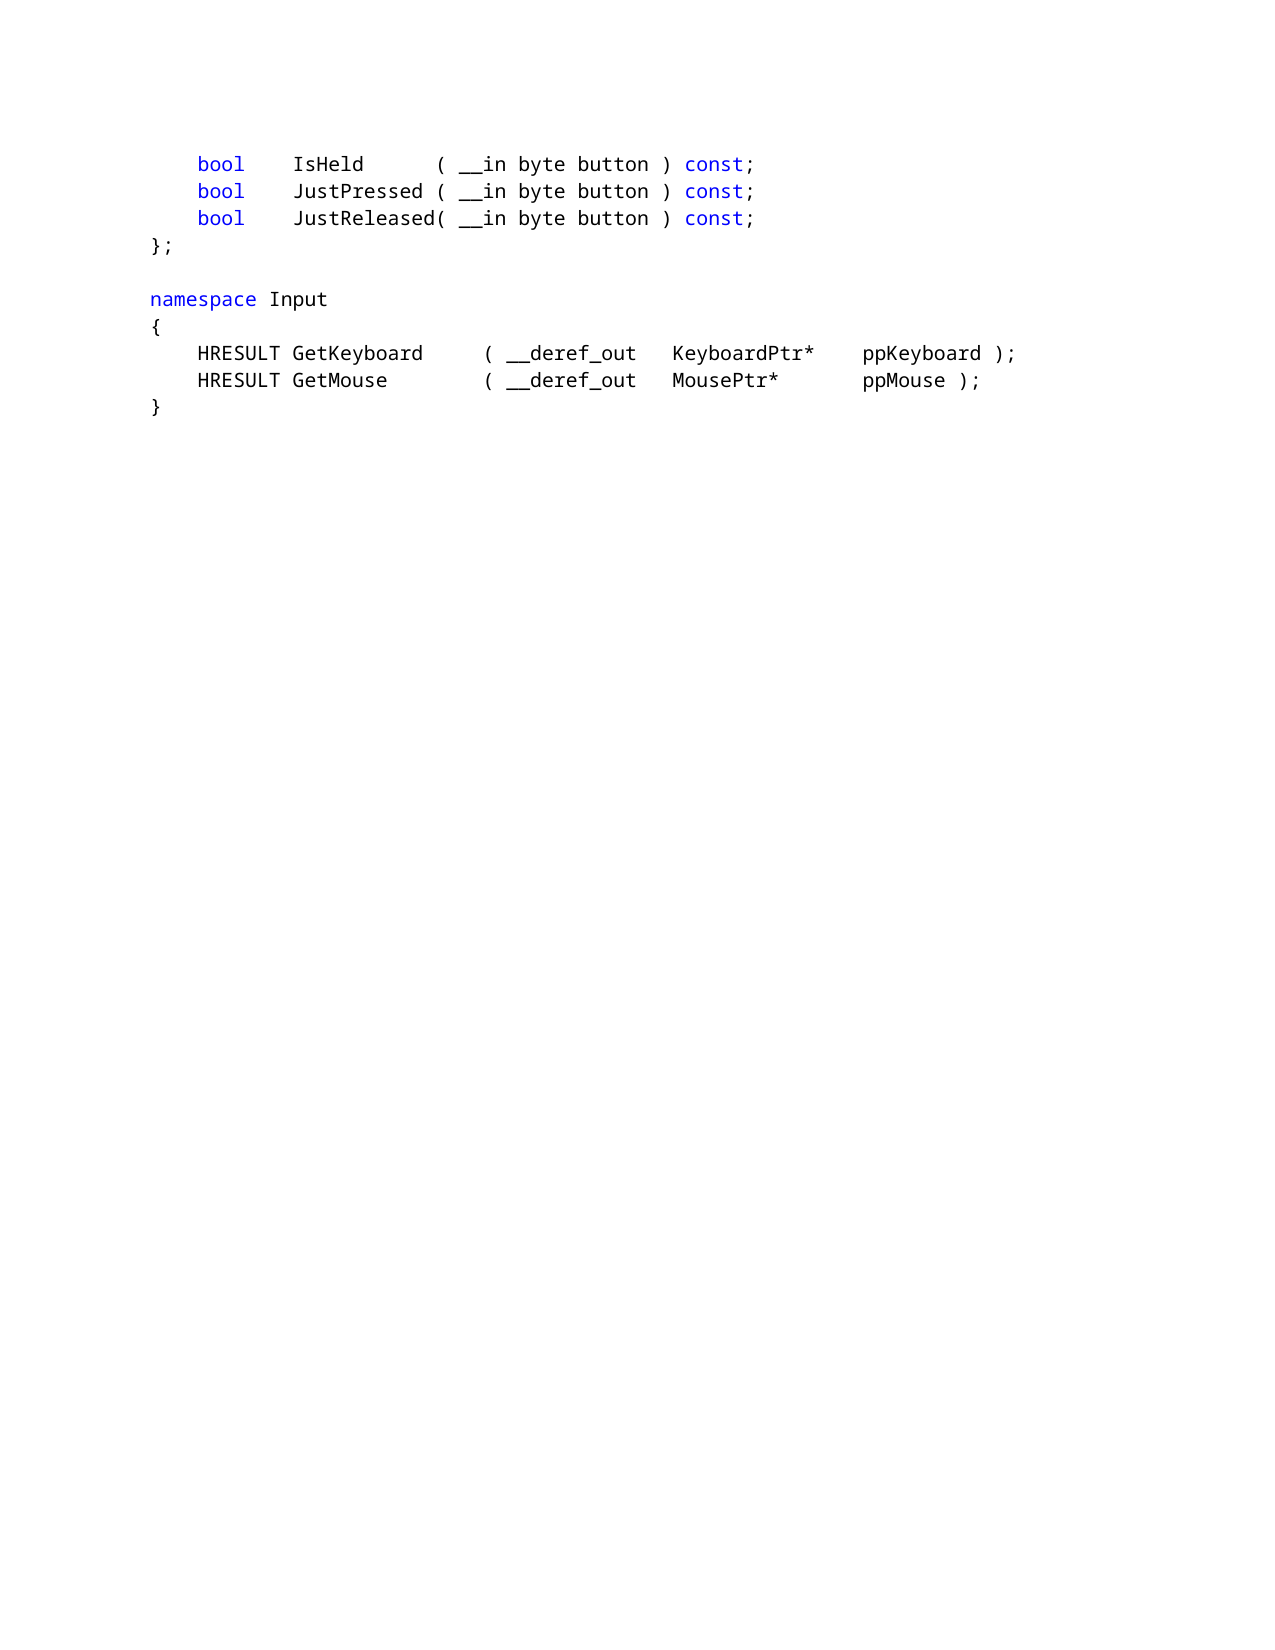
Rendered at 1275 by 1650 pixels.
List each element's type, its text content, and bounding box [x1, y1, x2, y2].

text bool IsHeld ( __in byte button ) const; [150, 150, 1125, 177]
text bool JustPressed ( __in byte button ) const; [150, 177, 1125, 204]
text { [150, 312, 1125, 339]
text bool JustReleased( __in byte button ) const; [150, 204, 1125, 231]
text namespace Input [150, 285, 1125, 312]
text HRESULT GetMouse ( __deref_out MousePtr* ppMouse ); [150, 366, 1125, 393]
text HRESULT GetKeyboard ( __deref_out KeyboardPtr* ppKeyboard ); [150, 339, 1125, 366]
text }; [150, 231, 1125, 258]
text } [150, 393, 1125, 420]
